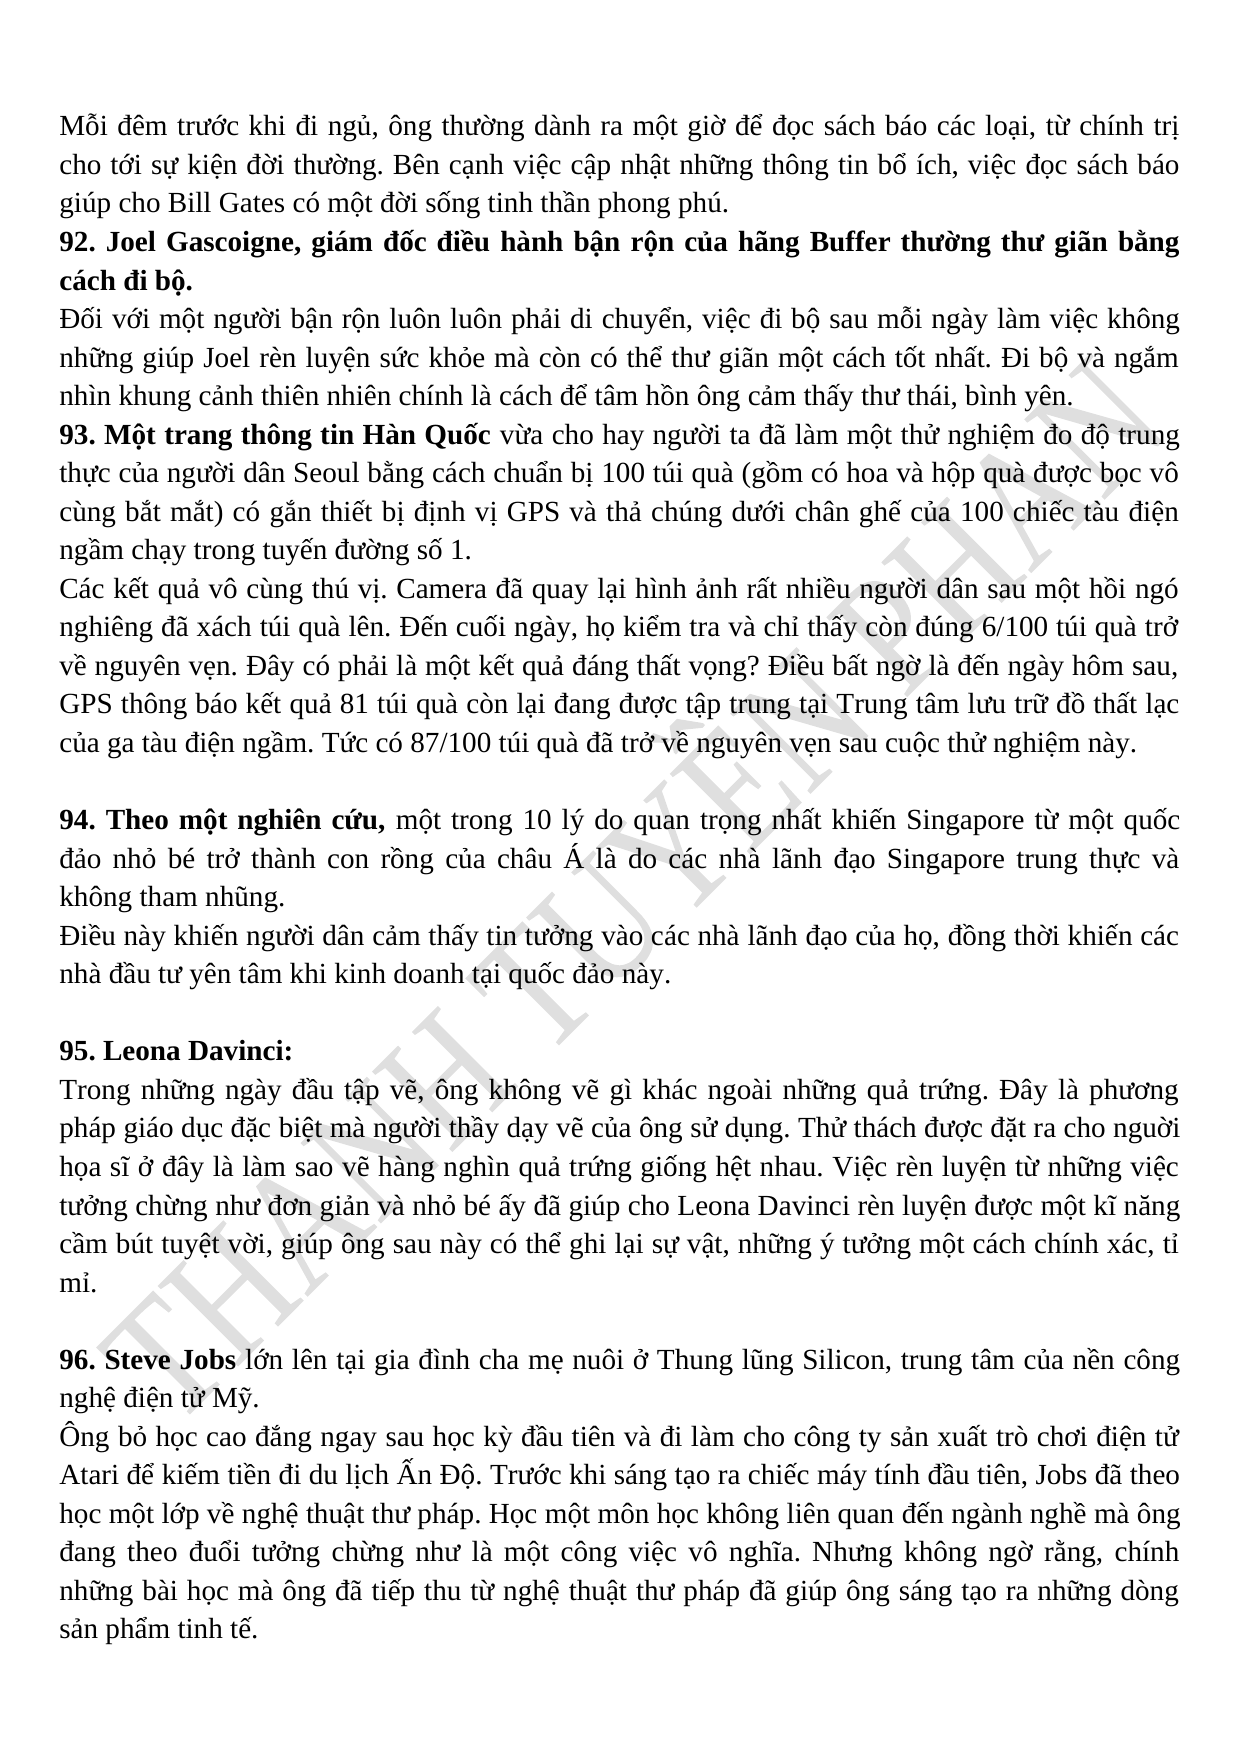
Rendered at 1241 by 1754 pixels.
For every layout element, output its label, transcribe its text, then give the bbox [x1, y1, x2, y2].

text Điều này khiến người dân cảm thấy tin tưởng vào các nhà lãnh đạo của họ, đồng thời khiến các nhà đầu tư yên tâm khi kinh doanh tại quốc đảo này. [59, 918, 1181, 990]
text 93. Một trang thông tin Hàn Quốc vừa cho hay người ta đã làm một thử nghiệm đo độ trung thực của người dân Seoul bằng cách chuẩn bị 100 túi quà (gồm có hoa và hộp quà được bọc vô cùng bắt mắt) có gắn thiết bị định vị GPS và thả chúng dưới chân ghế của 100 chiếc tàu điện ngầm chạy trong tuyến đường số 1. [59, 417, 1181, 566]
text Ông bỏ học cao đắng ngay sau học kỳ đầu tiên và đi làm cho công ty sản xuất trò chơi điện tử Atari để kiếm tiền đi du lịch Ấn Độ. Trước khi sáng tạo ra chiếc máy tính đầu tiên, Jobs đã theo học một lớp về nghệ thuật thư pháp. Học một môn học không liên quan đến ngành nghề mà ông đang theo đuổi tưởng chừng như là một công việc vô nghĩa. Nhưng không ngờ rằng, chính những bài học mà ông đã tiếp thu từ nghệ thuật thư pháp đã giúp ông sáng tạo ra những dòng sản phẩm tinh tế. [59, 1419, 1181, 1645]
text Đối với một người bận rộn luôn luôn phải di chuyển, việc đi bộ sau mỗi ngày làm việc không những giúp Joel rèn luyện sức khỏe mà còn có thể thư giãn một cách tốt nhất. Đi bộ và ngắm nhìn khung cảnh thiên nhiên chính là cách để tâm hồn ông cảm thấy thư thái, bình yên. [59, 301, 1181, 412]
text Các kết quả vô cùng thú vị. Camera đã quay lại hình ảnh rất nhiều người dân sau một hồi ngó nghiêng đã xách túi quà lên. Đến cuối ngày, họ kiểm tra và chỉ thấy còn đúng 6/100 túi quà trở về nguyên vẹn. Đây có phải là một kết quả đáng thất vọng? Điều bất ngờ là đến ngày hôm sau, GPS thông báo kết quả 81 túi quà còn lại đang được tập trung tại Trung tâm lưu trữ đồ thất lạc của ga tàu điện ngầm. Tức có 87/100 túi quà đã trở về nguyên vẹn sau cuộc thử nghiệm này. [59, 571, 1181, 759]
text Mỗi đêm trước khi đi ngủ, ông thường dành ra một giờ để đọc sách báo các loại, từ chính trị cho tới sự kiện đời thường. Bên cạnh việc cập nhật những thông tin bổ ích, việc đọc sách báo giúp cho Bill Gates có một đời sống tinh thần phong phú. [59, 108, 1181, 219]
text 96. Steve Jobs lớn lên tại gia đình cha mẹ nuôi ở Thung lũng Silicon, trung tâm của nền công nghệ điện tử Mỹ. [59, 1342, 1181, 1414]
text 95. Leona Davinci: [59, 1033, 1181, 1067]
text 92. Joel Gascoigne, giám đốc điều hành bận rộn của hãng Buffer thường thư giãn bằng cách đi bộ. [59, 224, 1181, 296]
text Trong những ngày đầu tập vẽ, ông không vẽ gì khác ngoài những quả trứng. Đây là phương pháp giáo dục đặc biệt mà người thầy dạy vẽ của ông sử dụng. Thử thách được đặt ra cho nguời họa sĩ ở đây là làm sao vẽ hàng nghìn quả trứng giống hệt nhau. Việc rèn luyện từ những việc tưởng chừng như đơn giản và nhỏ bé ấy đã giúp cho Leona Davinci rèn luyện được một kĩ năng cầm bút tuyệt vời, giúp ông sau này có thể ghi lại sự vật, những ý tưởng một cách chính xác, tỉ mỉ. [59, 1072, 1181, 1298]
text 94. Theo một nghiên cứu, một trong 10 lý do quan trọng nhất khiến Singapore từ một quốc đảo nhỏ bé trở thành con rồng của châu Á là do các nhà lãnh đạo Singapore trung thực và không tham nhũng. [59, 802, 1181, 913]
